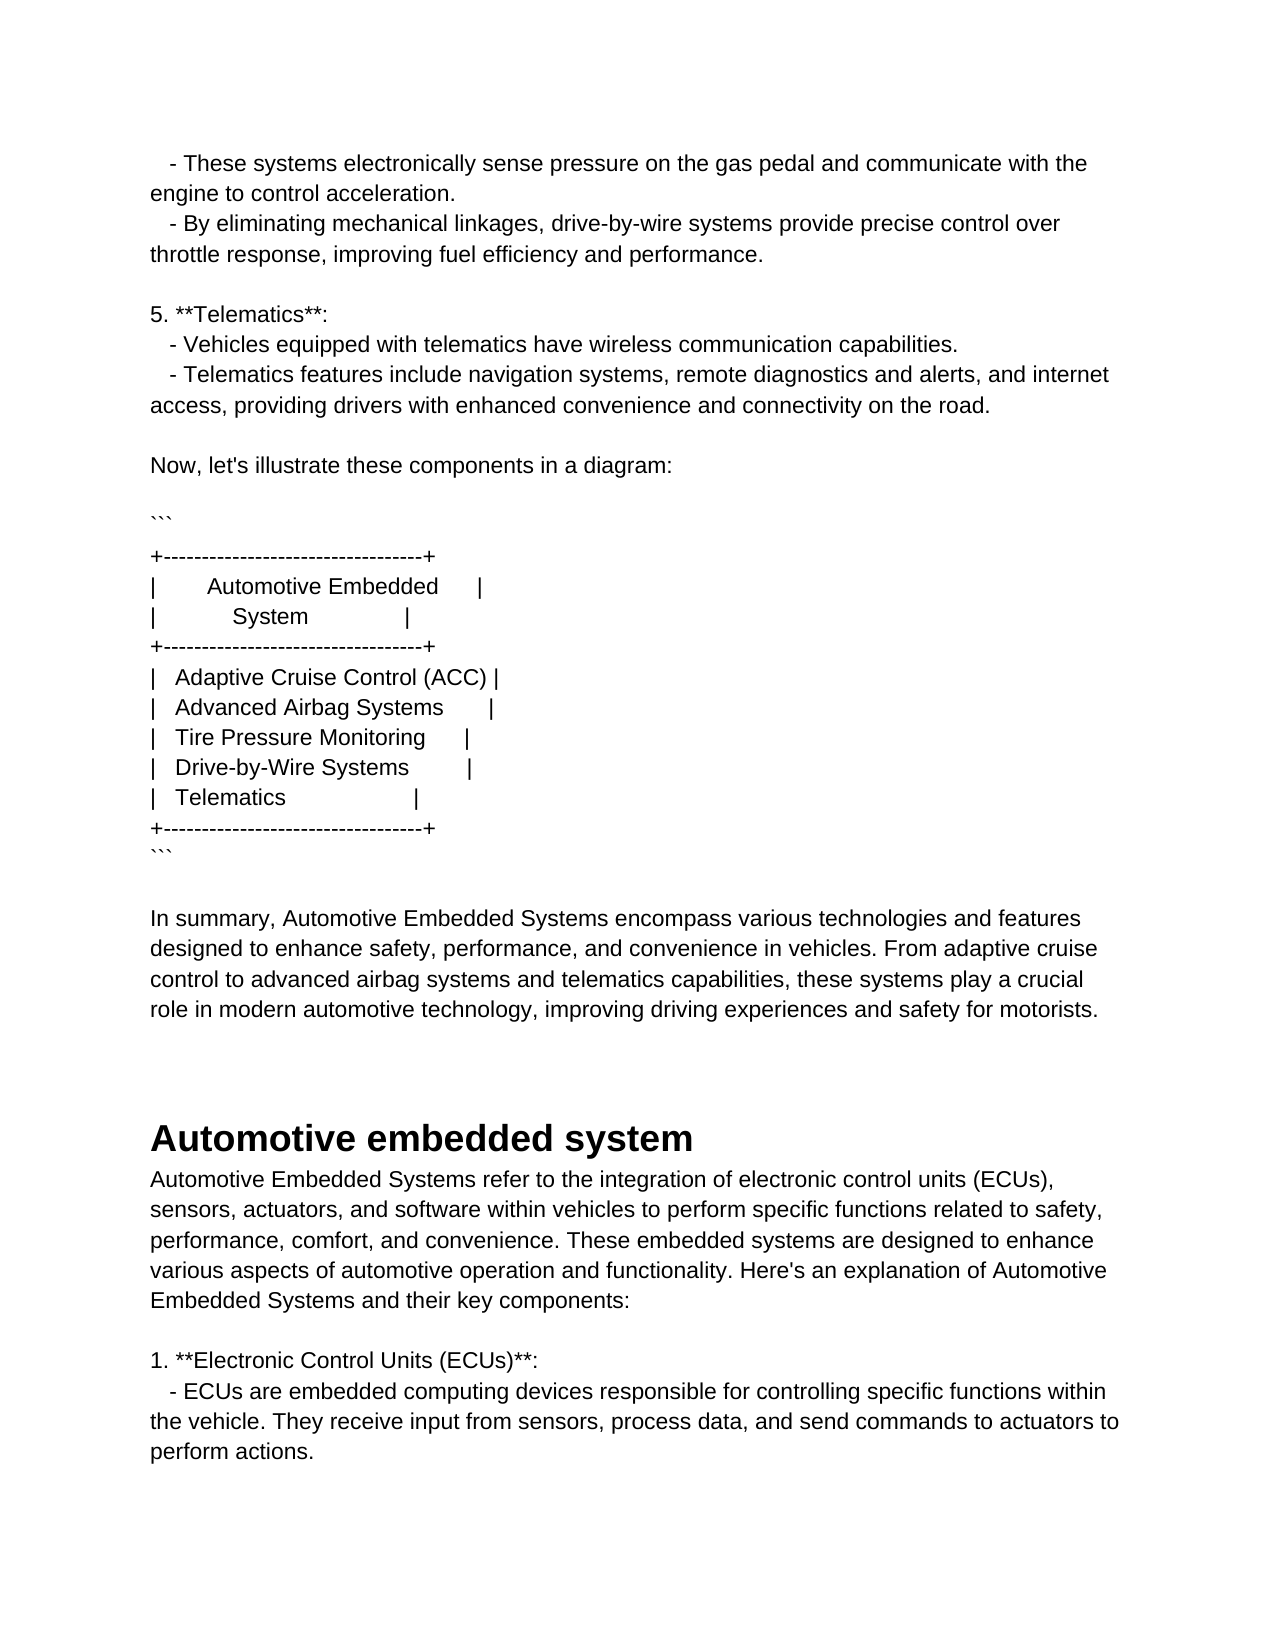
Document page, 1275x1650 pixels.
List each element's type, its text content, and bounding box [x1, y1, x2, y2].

text - Telematics features include navigation systems, remote diagnostics and alerts, and internet access, providing drivers with enhanced convenience and connectivity on the road. [150, 361, 1125, 418]
text ``` [150, 512, 1125, 539]
text +----------------------------------+ [150, 814, 1125, 841]
text | System | [150, 603, 1125, 629]
text +----------------------------------+ [150, 633, 1125, 660]
text +----------------------------------+ [150, 543, 1125, 569]
text - By eliminating mechanical linkages, drive-by-wire systems provide precise control over throttle response, improving fuel efficiency and performance. [150, 210, 1125, 267]
text 5. **Telematics**: [150, 301, 1125, 327]
text Automotive Embedded Systems refer to the integration of electronic control units (ECUs), sensors, actuators, and software within vehicles to perform specific functions related to safety, performance, comfort, and convenience. These embedded systems are designed to enhance various aspects of automotive operation and functionality. Here's an explanation of Automotive Embedded Systems and their key components: [150, 1166, 1125, 1313]
text | Automotive Embedded | [150, 573, 1125, 599]
text | Telematics | [150, 784, 1125, 811]
text Now, let's illustrate these components in a diagram: [150, 452, 1125, 478]
text | Tire Pressure Monitoring | [150, 724, 1125, 750]
text In summary, Automotive Embedded Systems encompass various technologies and features designed to enhance safety, performance, and convenience in vehicles. From adaptive cruise control to advanced airbag systems and telematics capabilities, these systems play a crucial role in modern automotive technology, improving driving experiences and safety for motorists. [150, 905, 1125, 1022]
text - Vehicles equipped with telematics have wireless communication capabilities. [150, 331, 1125, 358]
text 1. **Electronic Control Units (ECUs)**: [150, 1347, 1125, 1374]
text ``` [150, 845, 1125, 871]
text - These systems electronically sense pressure on the gas pedal and communicate with the engine to control acceleration. [150, 150, 1125, 207]
text | Advanced Airbag Systems | [150, 694, 1125, 720]
text | Adaptive Cruise Control (ACC) | [150, 663, 1125, 690]
text Automotive embedded system [150, 1117, 1125, 1160]
text - ECUs are embedded computing devices responsible for controlling specific functions within the vehicle. They receive input from sensors, process data, and send commands to actuators to perform actions. [150, 1378, 1125, 1464]
text | Drive-by-Wire Systems | [150, 754, 1125, 781]
